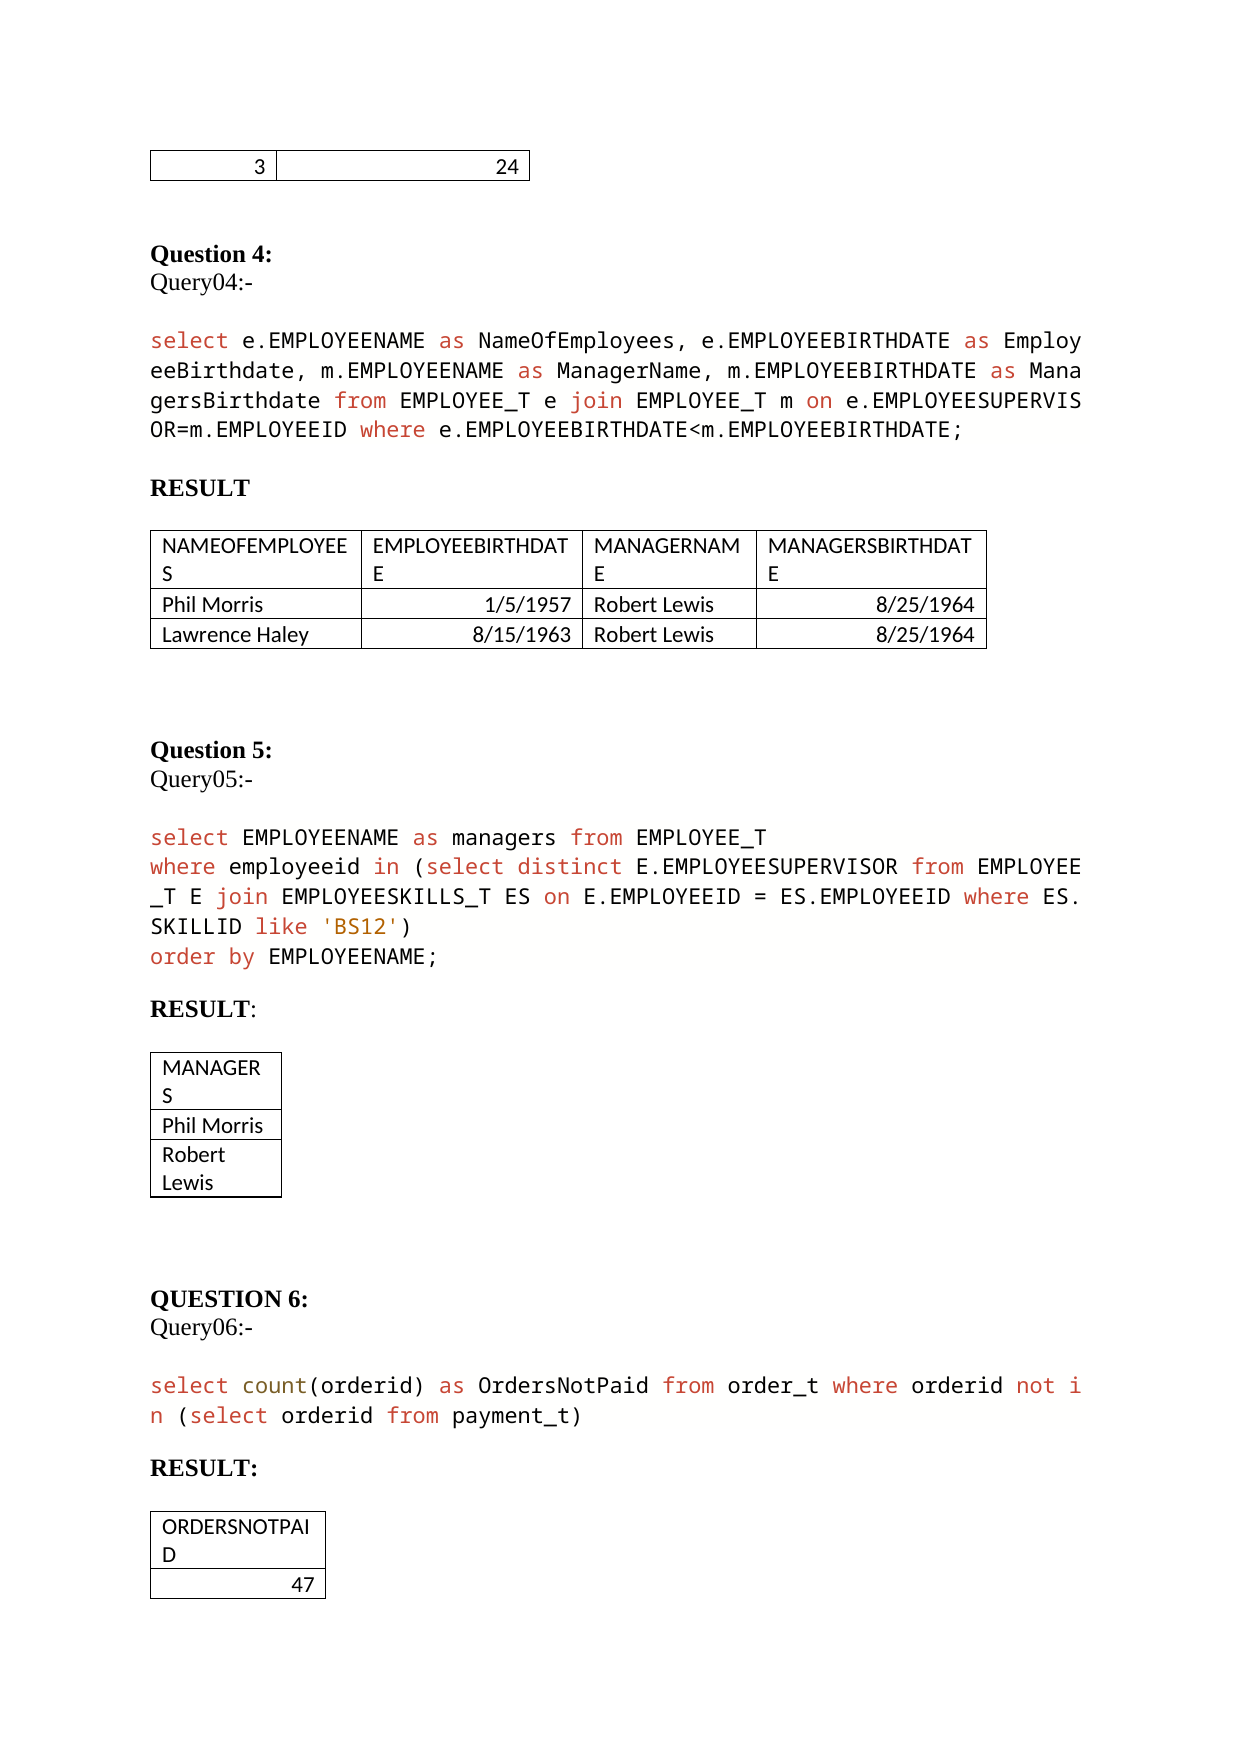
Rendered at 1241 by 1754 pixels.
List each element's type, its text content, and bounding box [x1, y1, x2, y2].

table_header MANAGERNAME [583, 531, 756, 587]
table_cell 47 [151, 1569, 325, 1598]
table_header MANAGERS [151, 1053, 281, 1109]
text select EMPLOYEENAME as managers from EMPLOYEE_T [150, 821, 1090, 851]
table_header ORDERSNOTPAID [151, 1512, 325, 1568]
table_cell Robert Lewis [583, 589, 756, 618]
table_cell Robert Lewis [151, 1140, 281, 1196]
table_cell Robert Lewis [583, 619, 756, 648]
text select count(orderid) as OrdersNotPaid from order_t where orderid not in (select orderid from payment_t) [150, 1370, 1090, 1429]
table_cell 1/5/1957 [362, 589, 582, 618]
table_cell 8/15/1963 [362, 619, 582, 648]
text where employeeid in (select distinct E.EMPLOYEESUPERVISOR from EMPLOYEE_T E join EMPLOYEESKILLS_T ES on E.EMPLOYEEID = ES.EMPLOYEEID where ES.SKILLID like 'BS12') [150, 851, 1090, 941]
table_cell Phil Morris [151, 1110, 281, 1139]
text QUESTION 6: [150, 1284, 1090, 1312]
table_header MANAGERSBIRTHDATE [757, 531, 986, 587]
text Question 4: [150, 239, 1090, 267]
table_cell 3 [151, 151, 276, 180]
table_header EMPLOYEEBIRTHDATE [362, 531, 582, 587]
table_cell 24 [277, 151, 529, 180]
text RESULT [150, 473, 1090, 502]
text RESULT: [150, 994, 1090, 1023]
table_cell 8/25/1964 [757, 589, 986, 618]
text Query04:- [150, 267, 1090, 296]
text Question 5: [150, 735, 1090, 764]
text select e.EMPLOYEENAME as NameOfEmployees, e.EMPLOYEEBIRTHDATE as EmployeeBirthdate, m.EMPLOYEENAME as ManagerName, m.EMPLOYEEBIRTHDATE as ManagersBirthdate from EMPLOYEE_T e join EMPLOYEE_T m on e.EMPLOYEESUPERVISOR=m.EMPLOYEEID where e.EMPLOYEEBIRTHDATE<m.EMPLOYEEBIRTHDATE; [150, 325, 1090, 444]
text Query05:- [150, 764, 1090, 793]
table_header NAMEOFEMPLOYEES [151, 531, 361, 587]
text order by EMPLOYEENAME; [150, 941, 1090, 970]
text RESULT: [150, 1453, 1090, 1482]
table_cell Phil Morris [151, 589, 361, 618]
text Query06:- [150, 1312, 1090, 1341]
table_cell 8/25/1964 [757, 619, 986, 648]
table_cell Lawrence Haley [151, 619, 361, 648]
